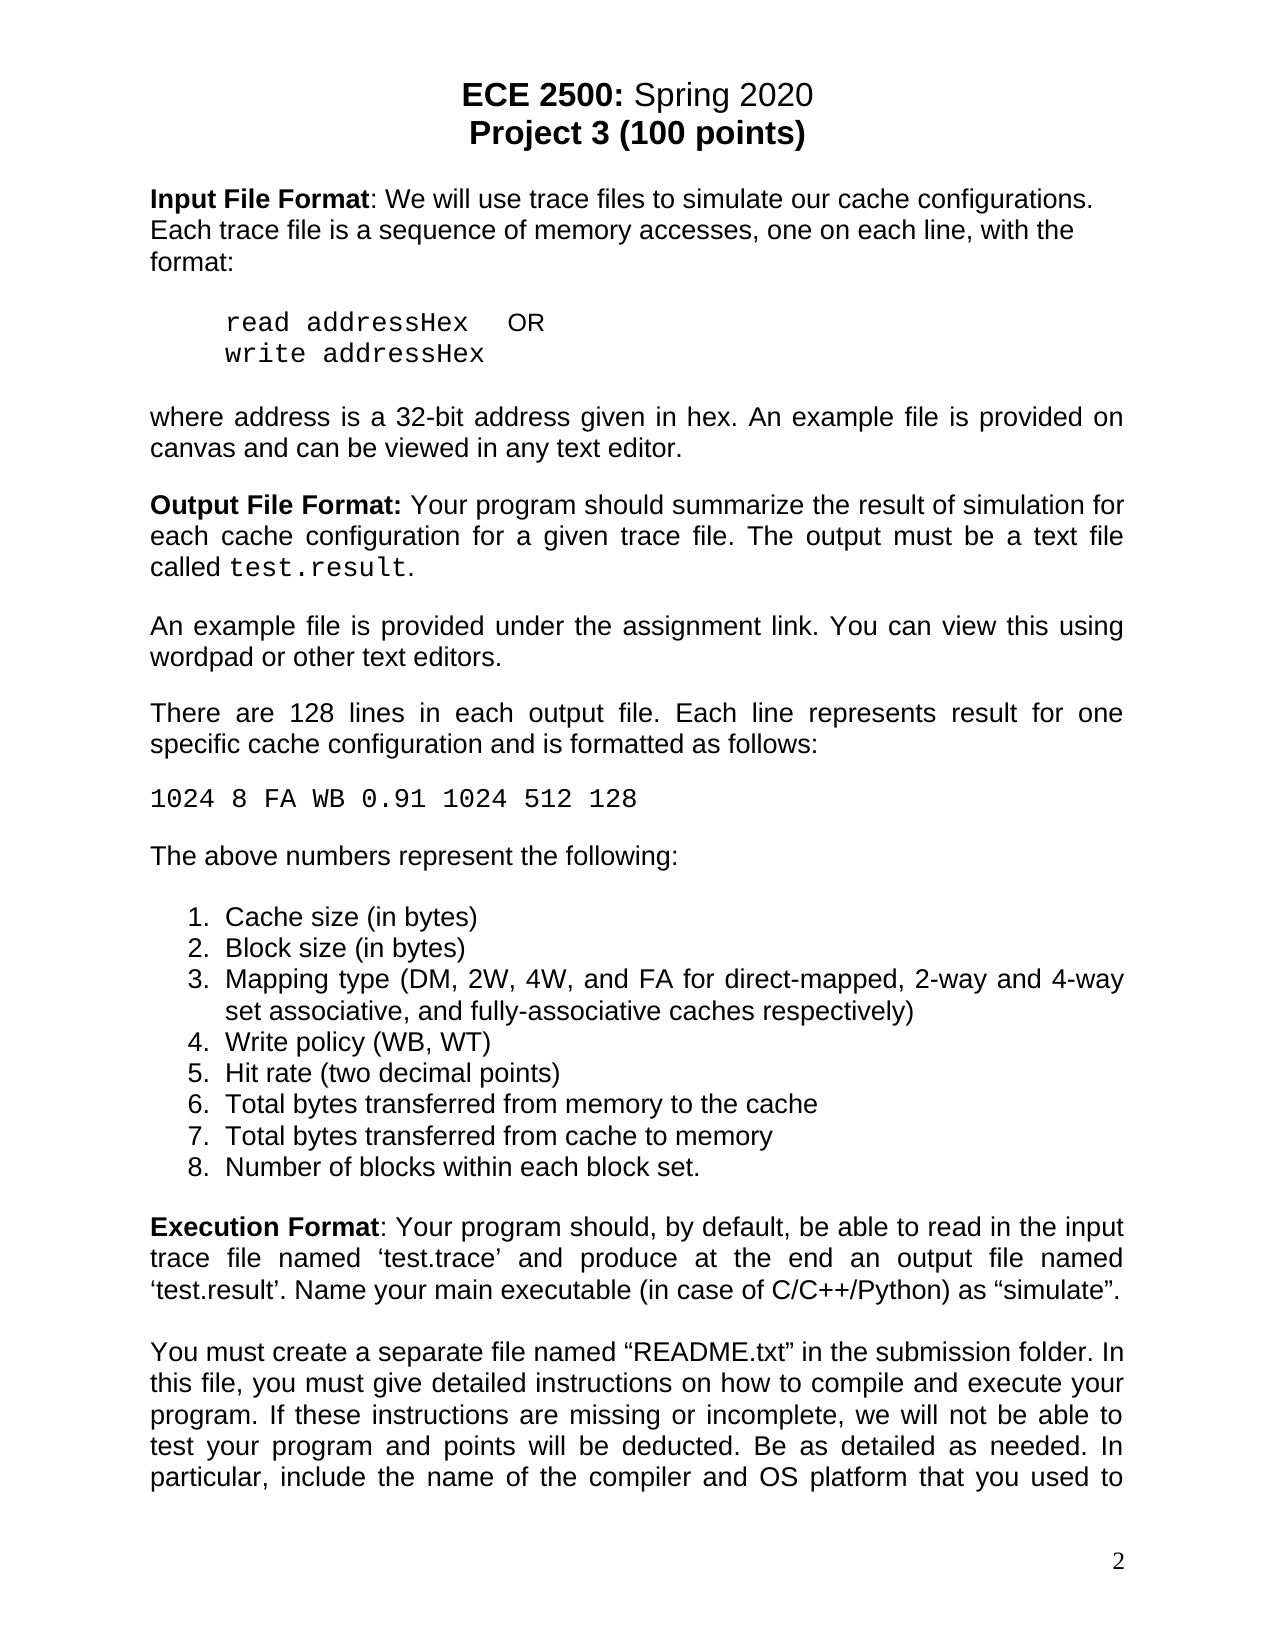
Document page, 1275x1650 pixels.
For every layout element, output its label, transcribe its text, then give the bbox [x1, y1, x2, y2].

list Number of blocks within each block set. [187, 1151, 1125, 1182]
list Write policy (WB, WT) [187, 1026, 1125, 1057]
list Total bytes transferred from cache to memory [187, 1119, 1125, 1151]
text read addressHex OR [150, 308, 1125, 340]
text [150, 1336, 1125, 1492]
text where address is a 32-bit address given in hex. An example file is provided on canvas and can be viewed in any text editor. [150, 401, 1125, 464]
text Execution Format: Your program should, by default, be able to read in the input trace file named ‘test.trace’ and produce at the end an output file named ‘test.result’. Name your main executable (in case of C/C++/Python) as “simulate”. [150, 1211, 1125, 1305]
list Mapping type (DM, 2W, 4W, and FA for direct-mapped, 2-way and 4-way set associative, and fully-associative caches respectively) [187, 963, 1125, 1026]
subtitle 1024 8 FA WB 0.91 1024 512 128 [150, 785, 1125, 815]
list Cache size (in bytes) [187, 901, 1125, 932]
text write addressHex [150, 340, 1125, 370]
subtitle An example file is provided under the assignment link. You can view this using wordpad or other text editors. [150, 610, 1125, 672]
subtitle The above numbers represent the following: [150, 840, 1125, 872]
subtitle There are 128 lines in each output file. Each line represents result for one specific cache configuration and is formatted as follows: [150, 697, 1125, 760]
subtitle Output File Format: Your program should summarize the result of simulation for each cache configuration for a given trace file. The output must be a text file called test.result. [150, 489, 1125, 585]
list Block size (in bytes) [187, 932, 1125, 963]
list Total bytes transferred from memory to the cache [187, 1088, 1125, 1119]
list Hit rate (two decimal points) [187, 1057, 1125, 1088]
text Input File Format: We will use trace files to simulate our cache configurations. Each trace file is a sequence of memory accesses, one on each line, with the format: [150, 183, 1125, 277]
